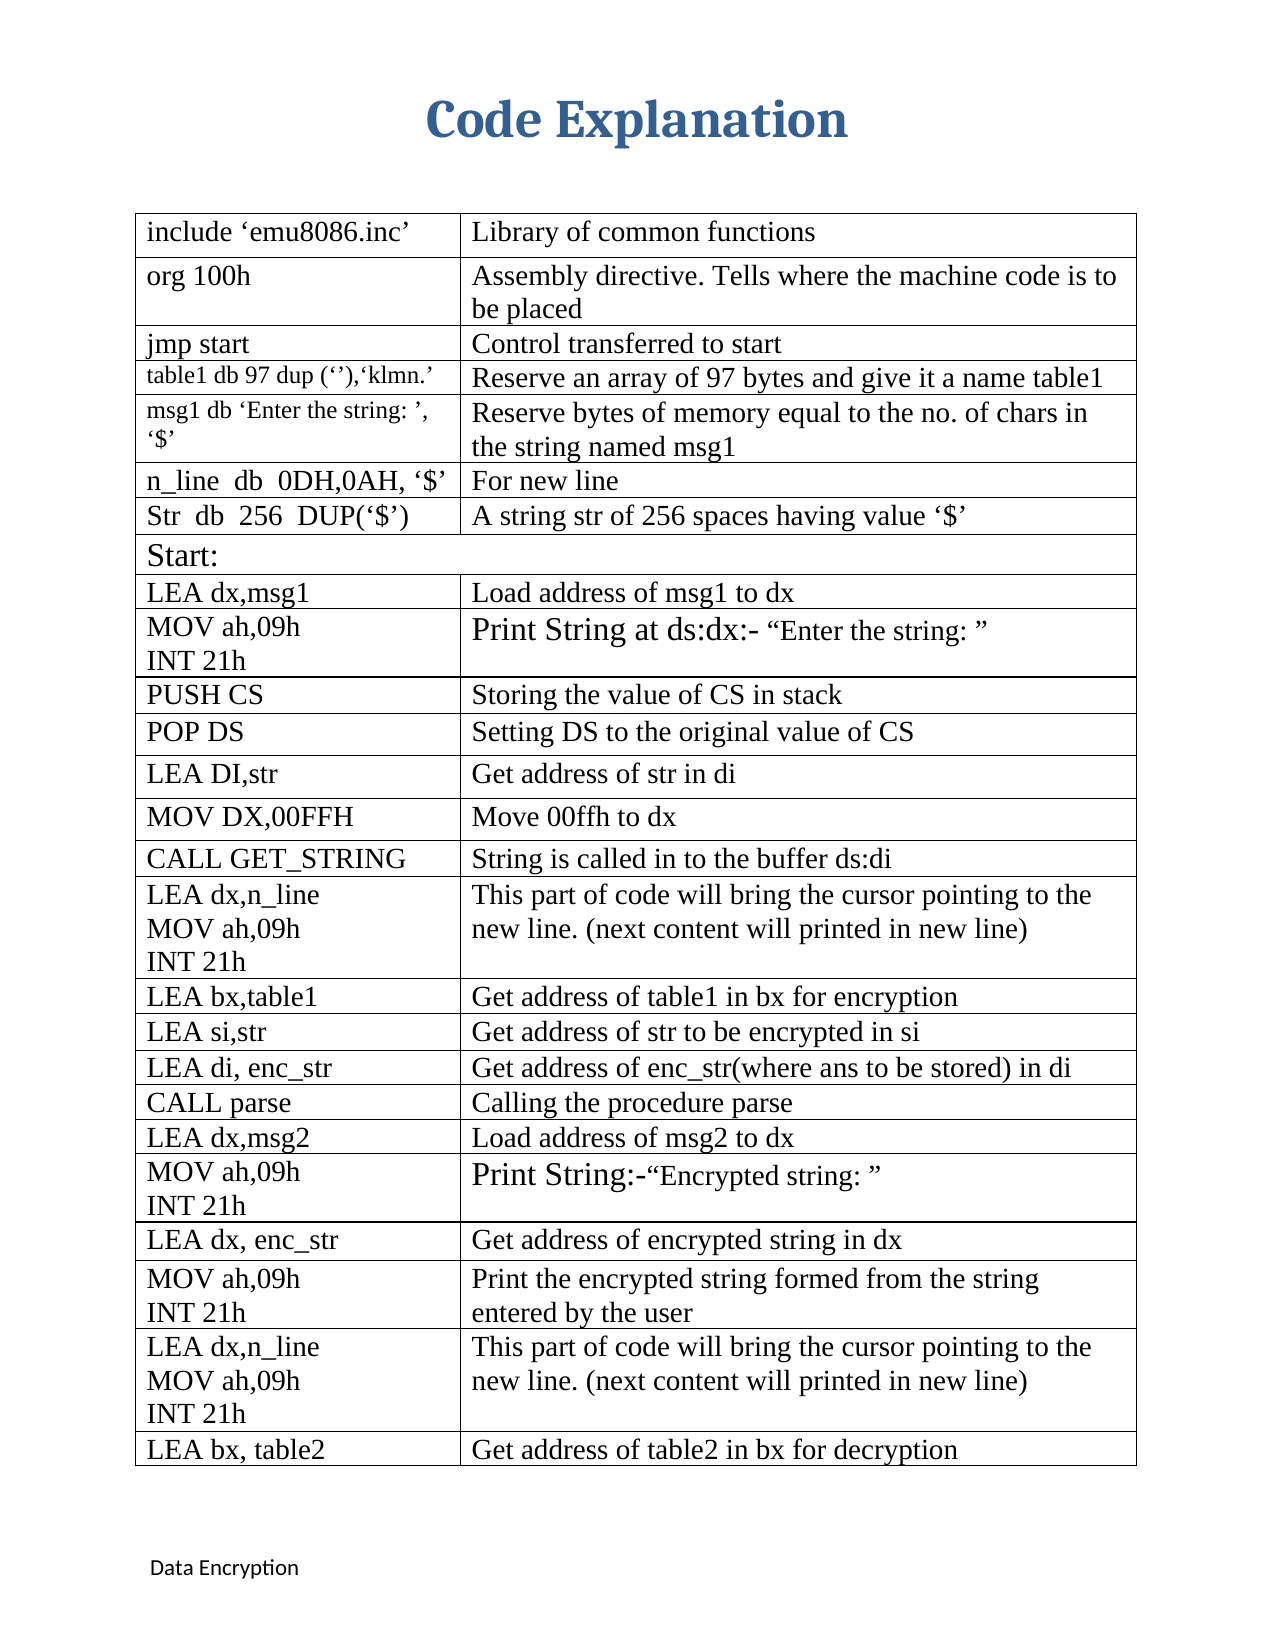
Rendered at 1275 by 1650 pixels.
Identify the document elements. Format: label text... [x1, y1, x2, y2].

table_cell Get address of table2 in bx for decryption [461, 1432, 1136, 1465]
table_cell msg1 db ‘Enter the string: ’, ‘$’ [136, 395, 460, 462]
table_cell Get address of str in di [461, 756, 1136, 798]
table_cell Reserve an array of 97 bytes and give it a name table1 [461, 361, 1136, 394]
table_cell This part of code will bring the cursor pointing to the new line. (next content will printed in new line) [461, 877, 1136, 978]
table_cell Assembly directive. Tells where the machine code is to be placed [461, 258, 1136, 325]
table_cell LEA dx,msg1 [136, 575, 460, 608]
table_cell MOV ah,09h INT 21h [136, 1261, 460, 1328]
table_cell Str db 256 DUP(‘$’) [136, 498, 460, 534]
table_cell LEA DI,str [136, 756, 460, 798]
table_cell Load address of msg1 to dx [461, 575, 1136, 608]
table_cell LEA bx, table2 [136, 1432, 460, 1465]
table_cell org 100h [136, 258, 460, 325]
table_header include ‘emu8086.inc’ [136, 214, 460, 257]
table_cell MOV DX,00FFH [136, 799, 460, 840]
table_cell Get address of table1 in bx for encryption [461, 979, 1136, 1013]
table_cell Move 00ffh to dx [461, 799, 1136, 840]
table_cell POP DS [136, 714, 460, 755]
table_cell LEA dx,msg2 [136, 1120, 460, 1153]
table_cell Control transferred to start [461, 326, 1136, 359]
table_cell LEA dx,n_line MOV ah,09h INT 21h [136, 877, 460, 978]
table_cell Get address of enc_str(where ans to be stored) in di [461, 1051, 1136, 1084]
table_cell This part of code will bring the cursor pointing to the new line. (next content will printed in new line) [461, 1329, 1136, 1431]
table_cell Setting DS to the original value of CS [461, 714, 1136, 755]
table_cell A string str of 256 spaces having value ‘$’ [461, 498, 1136, 534]
table_cell Get address of str to be encrypted in si [461, 1014, 1136, 1049]
subtitle Code Explanation [150, 89, 1125, 151]
table_cell LEA si,str [136, 1014, 460, 1049]
table_cell LEA di, enc_str [136, 1051, 460, 1084]
table_cell CALL GET_STRING [136, 841, 460, 876]
table_cell MOV ah,09h INT 21h [136, 1154, 460, 1221]
table_cell LEA dx,n_line MOV ah,09h INT 21h [136, 1329, 460, 1431]
table_cell Load address of msg2 to dx [461, 1120, 1136, 1153]
table_cell table1 db 97 dup (‘’),‘klmn.’ [136, 361, 460, 394]
table_cell CALL parse [136, 1085, 460, 1119]
table_cell Print String at ds:dx:- “Enter the string: ” [461, 609, 1136, 676]
table_cell Print the encrypted string formed from the string entered by the user [461, 1261, 1136, 1328]
table_cell MOV ah,09h INT 21h [136, 609, 460, 676]
table_cell LEA bx,table1 [136, 979, 460, 1013]
table_cell Storing the value of CS in stack [461, 678, 1136, 713]
table_cell PUSH CS [136, 678, 460, 713]
table_cell Get address of encrypted string in dx [461, 1223, 1136, 1260]
table_cell For new line [461, 463, 1136, 497]
table_header Library of common functions [461, 214, 1136, 257]
table_cell Print String:-“Encrypted string: ” [461, 1154, 1136, 1221]
table_cell Calling the procedure parse [461, 1085, 1136, 1119]
table_cell jmp start [136, 326, 460, 359]
table_cell Reserve bytes of memory equal to the no. of chars in the string named msg1 [461, 395, 1136, 462]
table_cell String is called in to the buffer ds:di [461, 841, 1136, 876]
table_cell n_line db 0DH,0AH, ‘$’ [136, 463, 460, 497]
table_cell LEA dx, enc_str [136, 1223, 460, 1260]
table_cell Start: [136, 535, 1136, 574]
